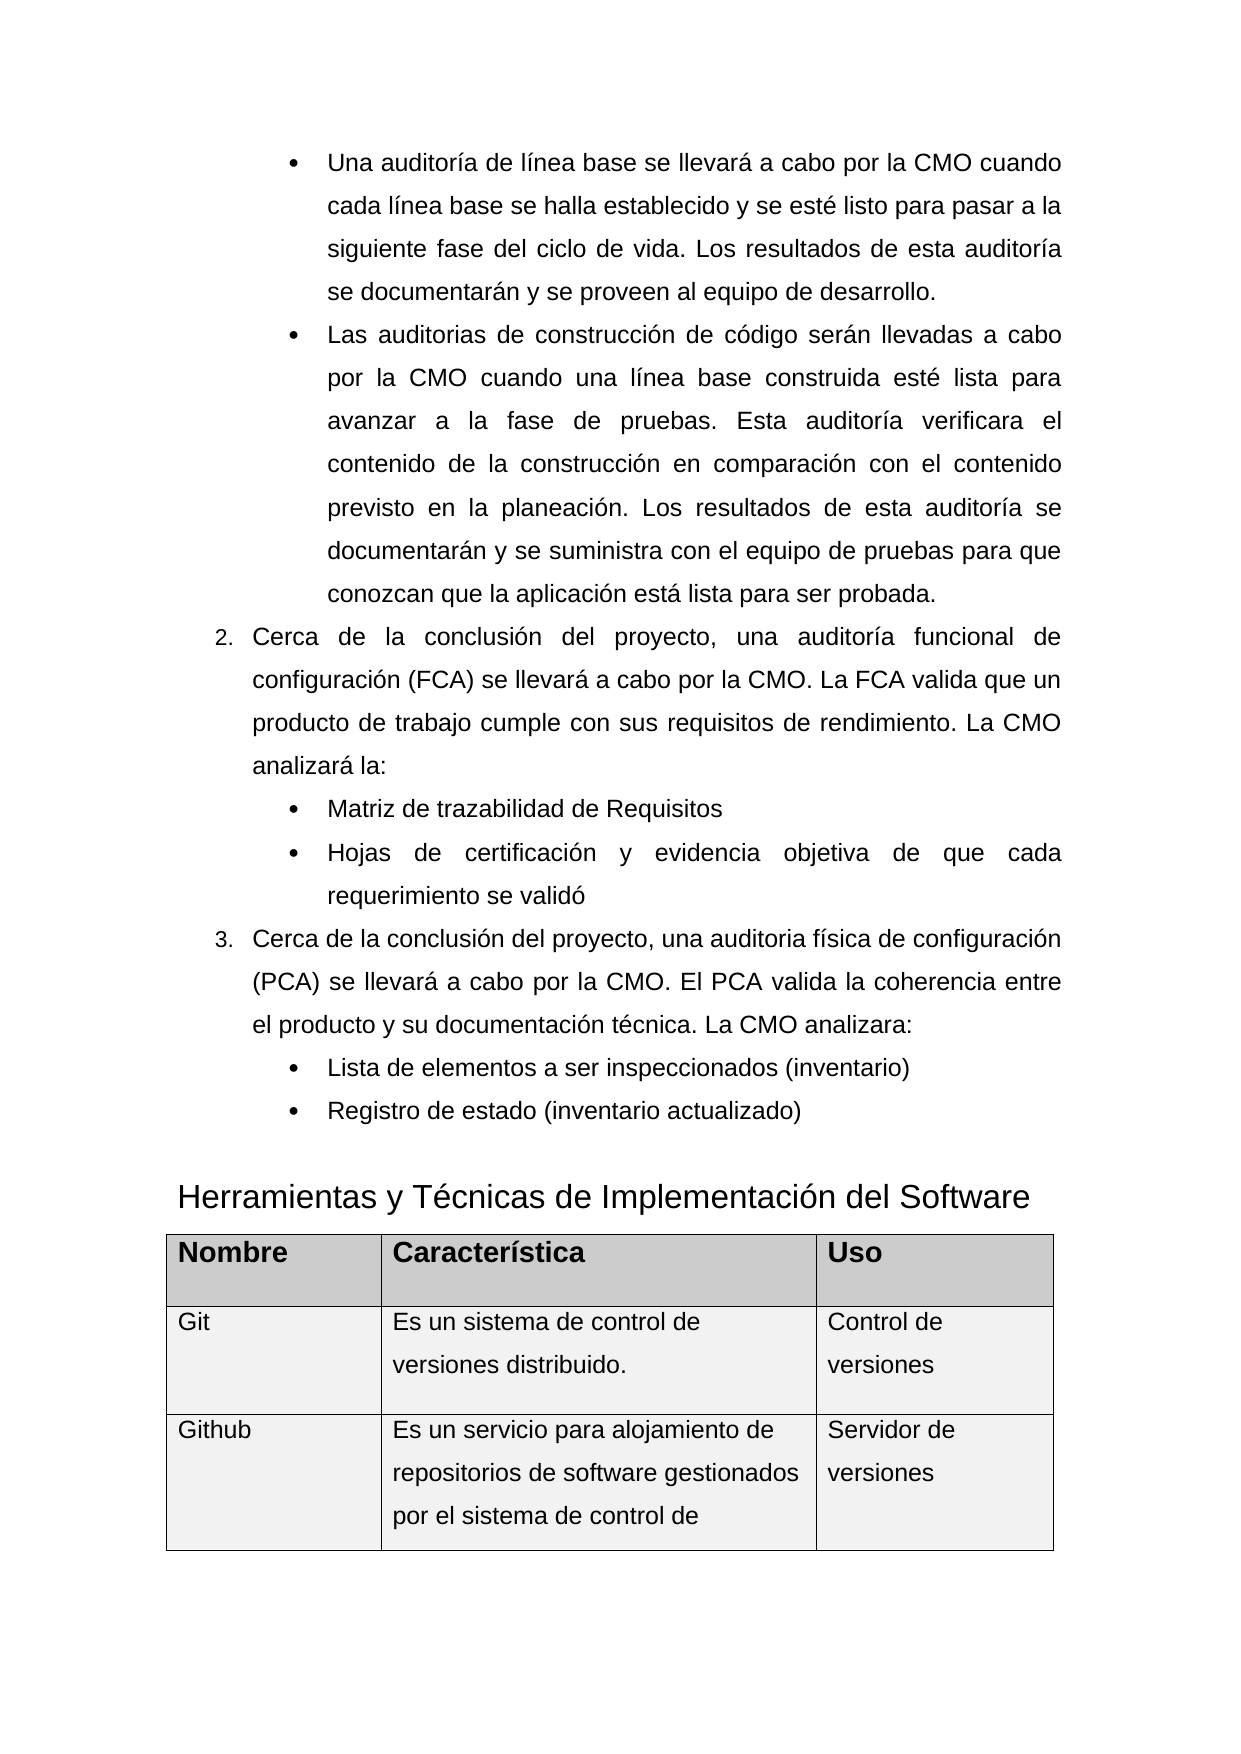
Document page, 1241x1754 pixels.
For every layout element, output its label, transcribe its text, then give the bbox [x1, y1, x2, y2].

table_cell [817, 1415, 1053, 1549]
table_cell Control de versiones [817, 1307, 1053, 1414]
list Una auditoría de línea base se llevará a cabo por la CMO cuando cada línea base se halla establecido y se esté listo para pasar a la siguiente fase del ciclo de vida. Los resultados de esta auditoría se documentarán y se proveen al equipo de desarrollo. [289, 148, 1063, 306]
list Las auditorias de construcción de código serán llevadas a cabo por la CMO cuando una línea base construida esté lista para avanzar a la fase de pruebas. Esta auditoría verificara el contenido de la construcción en comparación con el contenido previsto en la planeación. Los resultados de esta auditoría se documentarán y se suministra con el equipo de pruebas para que conozcan que la aplicación está lista para ser probada. [289, 320, 1063, 608]
list Hojas de certificación y evidencia objetiva de que cada requerimiento se validó [289, 838, 1063, 909]
subtitle Herramientas y Técnicas de Implementación del Software [177, 1177, 1063, 1215]
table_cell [382, 1415, 816, 1549]
table_cell Github [167, 1415, 381, 1549]
table_header Nombre [167, 1235, 381, 1306]
table_cell Git [167, 1307, 381, 1414]
list Cerca de la conclusión del proyecto, una auditoría funcional de configuración (FCA) se llevará a cabo por la CMO. La FCA valida que un producto de trabajo cumple con sus requisitos de rendimiento. La CMO analizará la: [214, 622, 1063, 780]
table_header Característica [382, 1235, 816, 1306]
list Cerca de la conclusión del proyecto, una auditoria física de configuración (PCA) se llevará a cabo por la CMO. El PCA valida la coherencia entre el producto y su documentación técnica. La CMO analizara: [214, 924, 1063, 1039]
list Matriz de trazabilidad de Requisitos [289, 794, 1063, 823]
list Lista de elementos a ser inspeccionados (inventario) [289, 1053, 1063, 1082]
table_cell Es un sistema de control de versiones distribuido. [382, 1307, 816, 1414]
list Registro de estado (inventario actualizado) [289, 1096, 1063, 1125]
table_header Uso [817, 1235, 1053, 1306]
